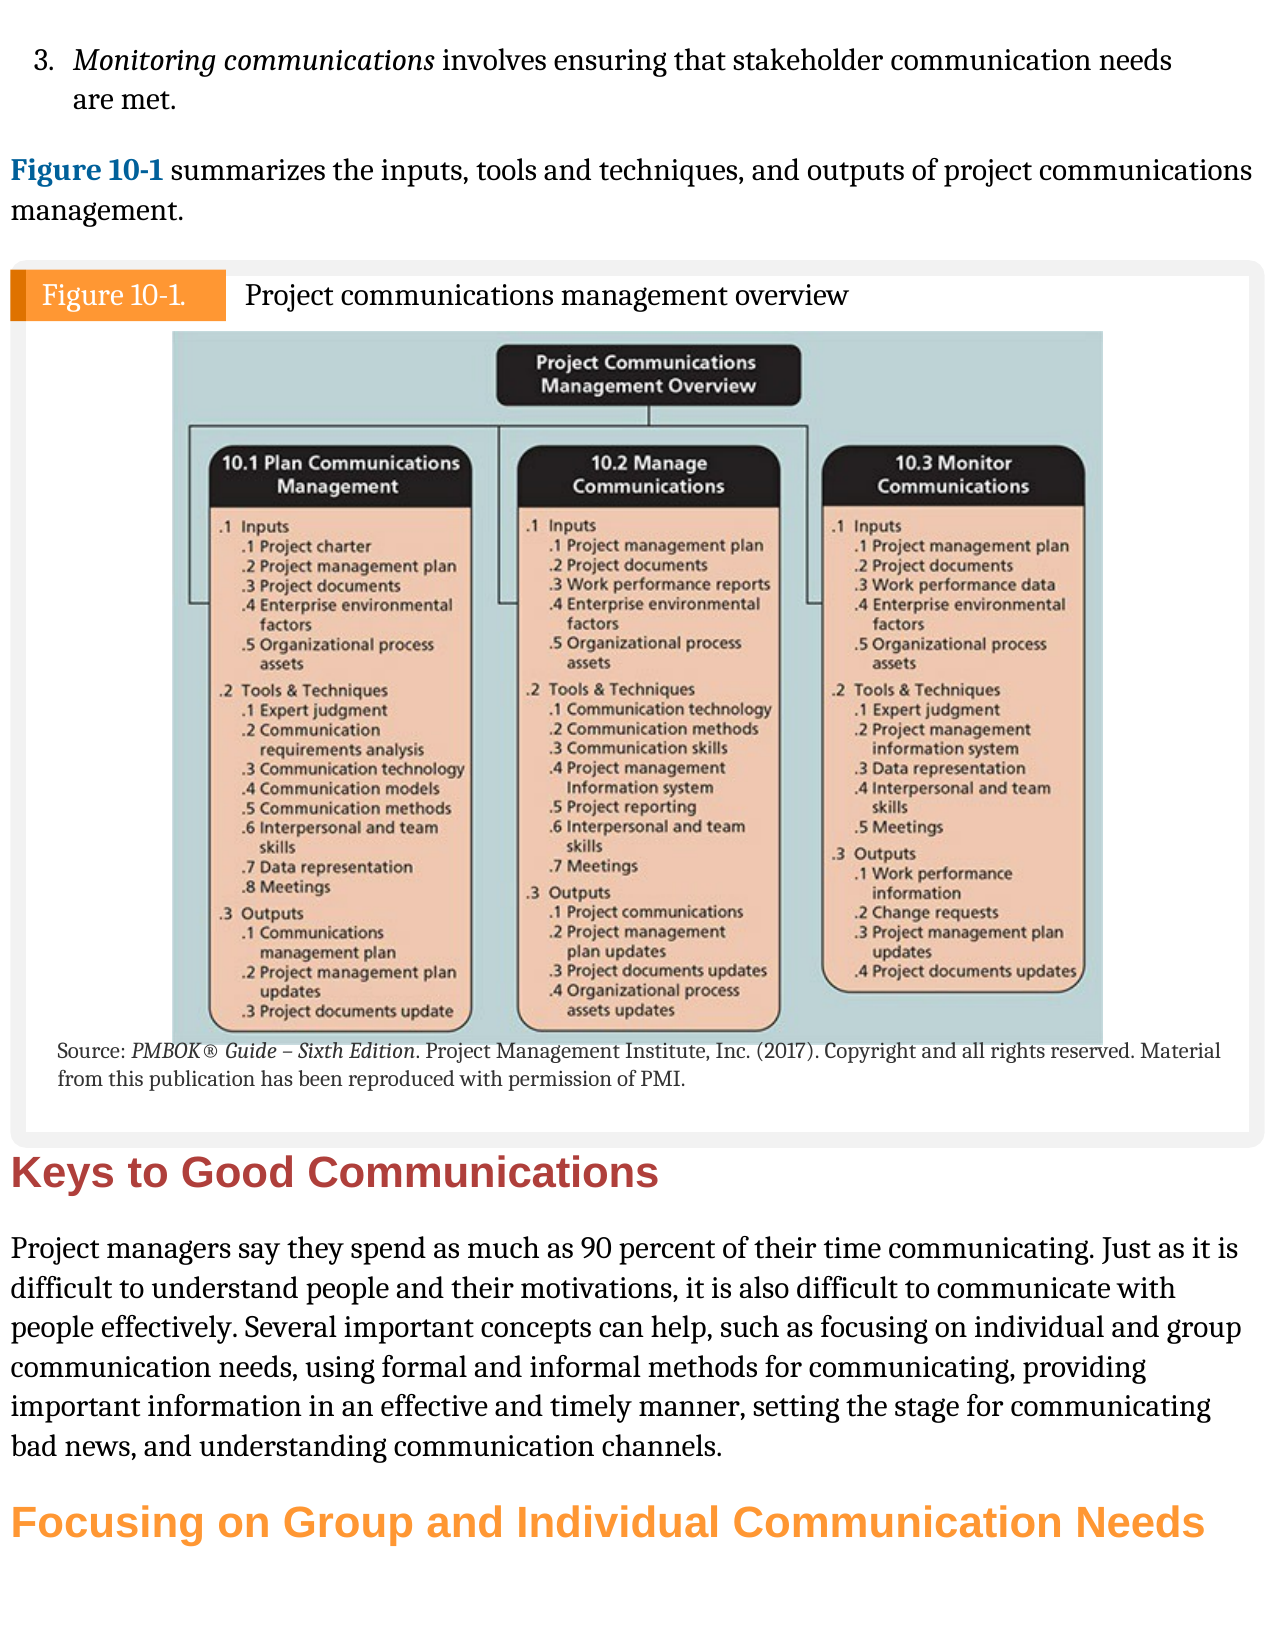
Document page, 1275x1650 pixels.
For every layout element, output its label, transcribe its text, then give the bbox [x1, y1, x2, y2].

picture [172, 331, 1103, 1038]
text Source: PMBOK® Guide – Sixth Edition. Project Management Institute, Inc. (2017). Copyright and all rights reserved. Material from this publication has been reproduced with permission of PMI. [57, 1038, 1247, 1092]
text Figure 10-1. Project communications management overview [42, 277, 1275, 313]
subtitle Focusing on Group and Individual Communication Needs [10, 1497, 1275, 1547]
subtitle Keys to Good Communications [10, 1146, 1275, 1196]
list Monitoring communications involves ensuring that stakeholder communication needs are met. [34, 42, 1216, 118]
text Project managers say they spend as much as 90 percent of their time communicating. Just as it is difficult to understand people and their motivations, it is also difficult to communicate with people effectively. Several important concepts can help, such as focusing on individual and group communication needs, using formal and informal methods for communicating, providing important information in an effective and timely manner, setting the stage for communicating bad news, and understanding communication channels. [10, 1231, 1247, 1464]
text Figure 10-1 summarizes the inputs, tools and techniques, and outputs of project communications management. [10, 152, 1275, 228]
